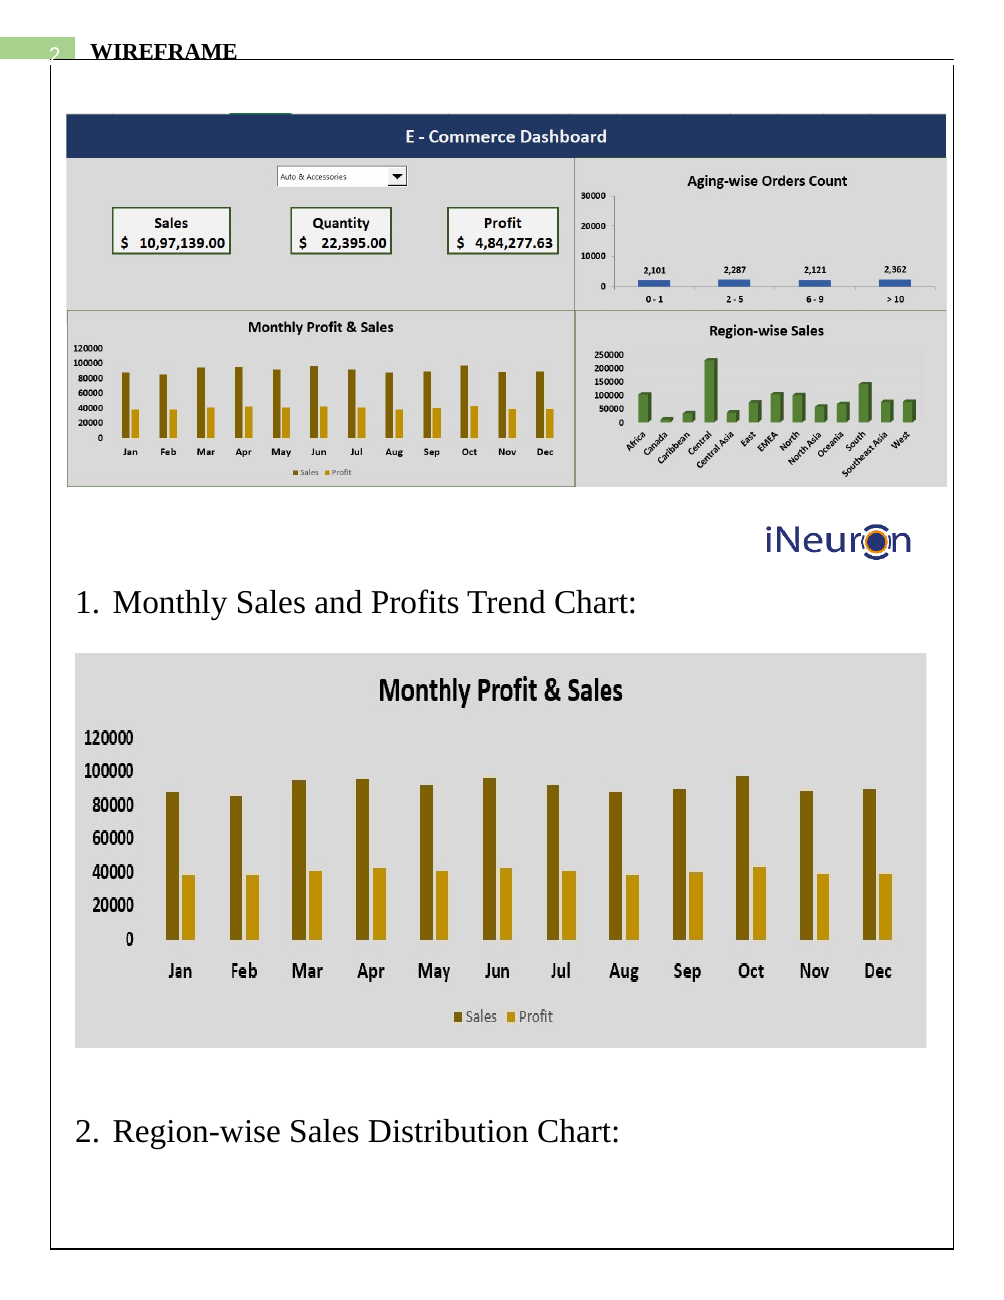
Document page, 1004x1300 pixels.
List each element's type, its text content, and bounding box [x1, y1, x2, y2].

list Monthly Sales and Profits Trend Chart: [75, 582, 794, 620]
list Region-wise Sales Distribution Chart: [75, 1112, 794, 1150]
picture [75, 653, 927, 1048]
picture [66, 113, 947, 487]
picture [763, 520, 913, 561]
